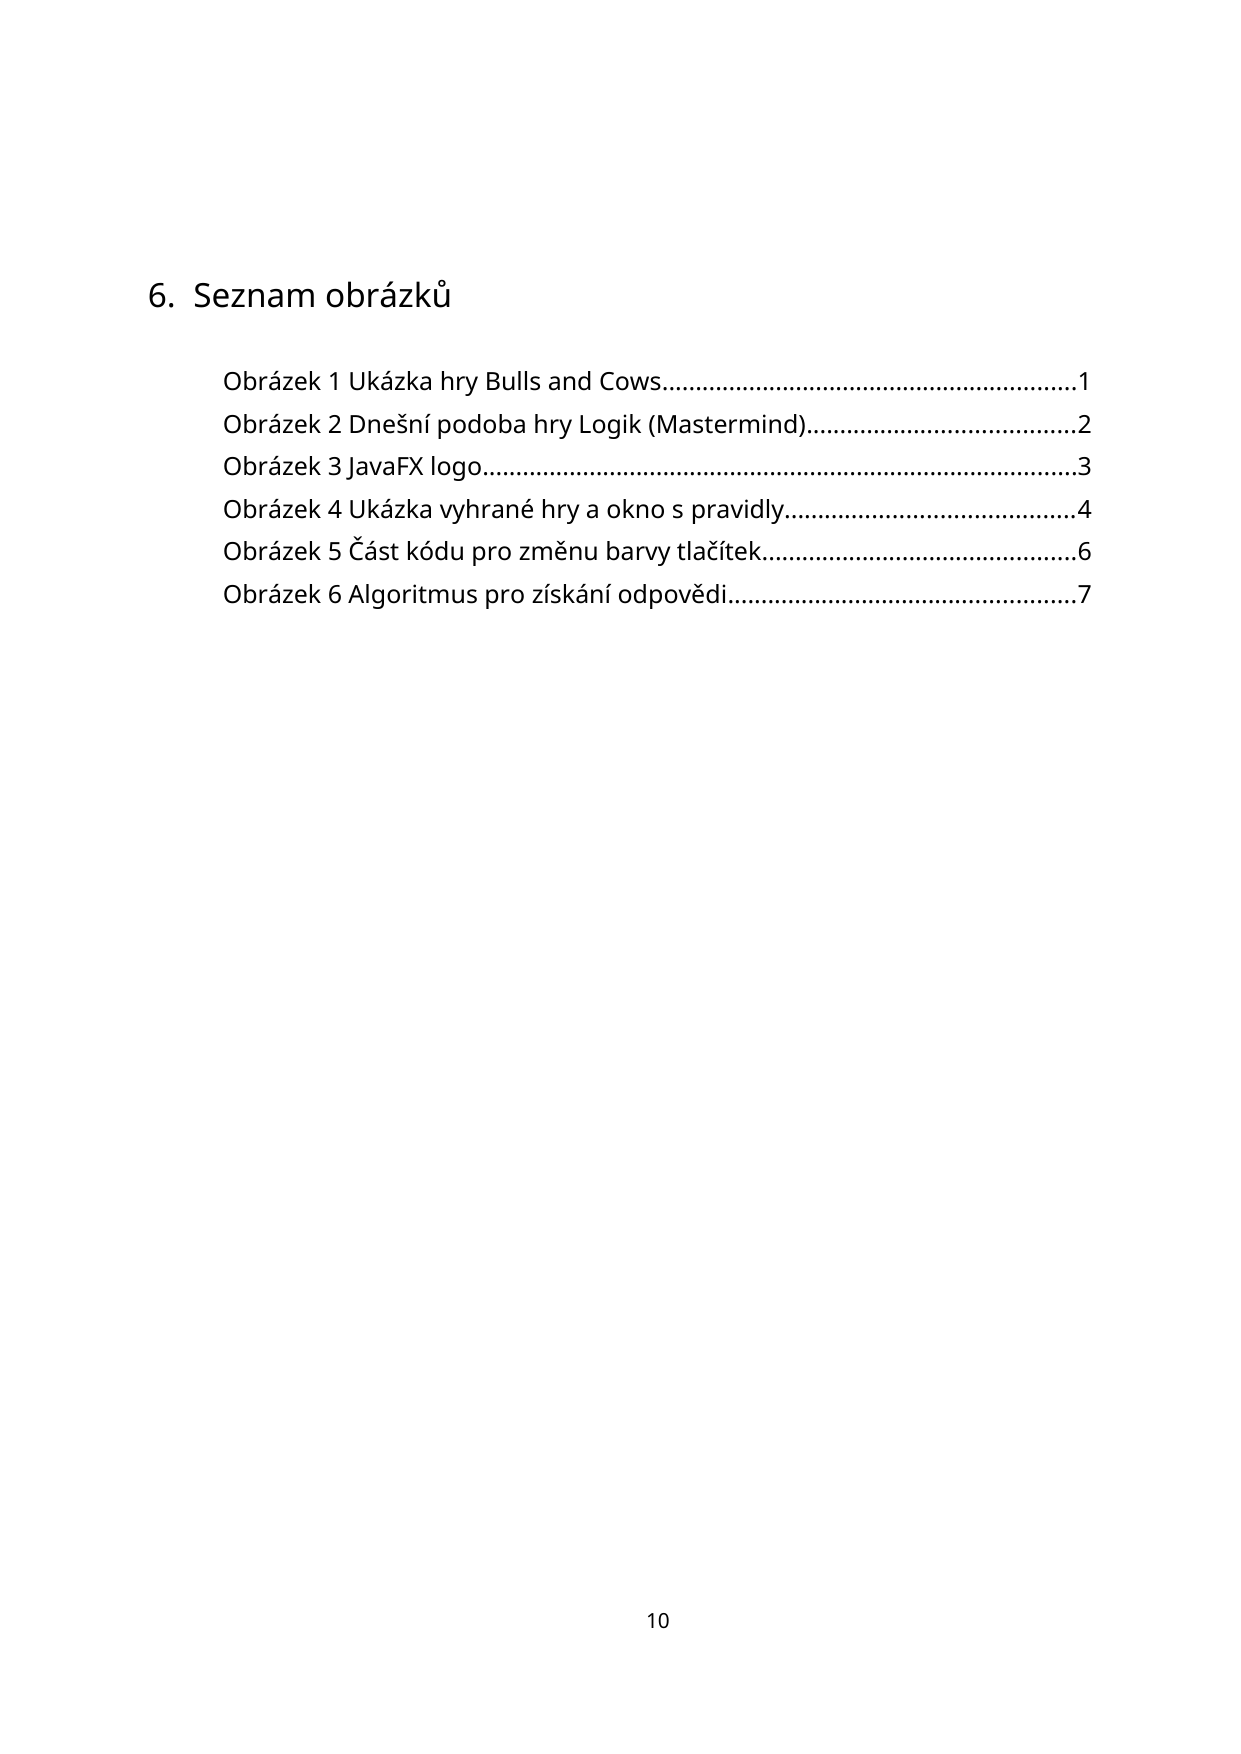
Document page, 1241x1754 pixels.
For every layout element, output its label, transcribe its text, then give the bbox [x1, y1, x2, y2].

text Obrázek 6 Algoritmus pro získání odpovědi 7 [148, 576, 1092, 611]
text Obrázek 5 Část kódu pro změnu barvy tlačítek 6 [148, 534, 1092, 568]
text Obrázek 2 Dnešní podoba hry Logik (Mastermind) 2 [148, 406, 1092, 441]
text Obrázek 4 Ukázka vyhrané hry a okno s pravidly 4 [148, 491, 1092, 526]
text Seznam obrázků [148, 272, 1092, 317]
text Obrázek 1 Ukázka hry Bulls and Cows 1 [148, 364, 1092, 398]
text Obrázek 3 JavaFX logo 3 [148, 449, 1092, 483]
